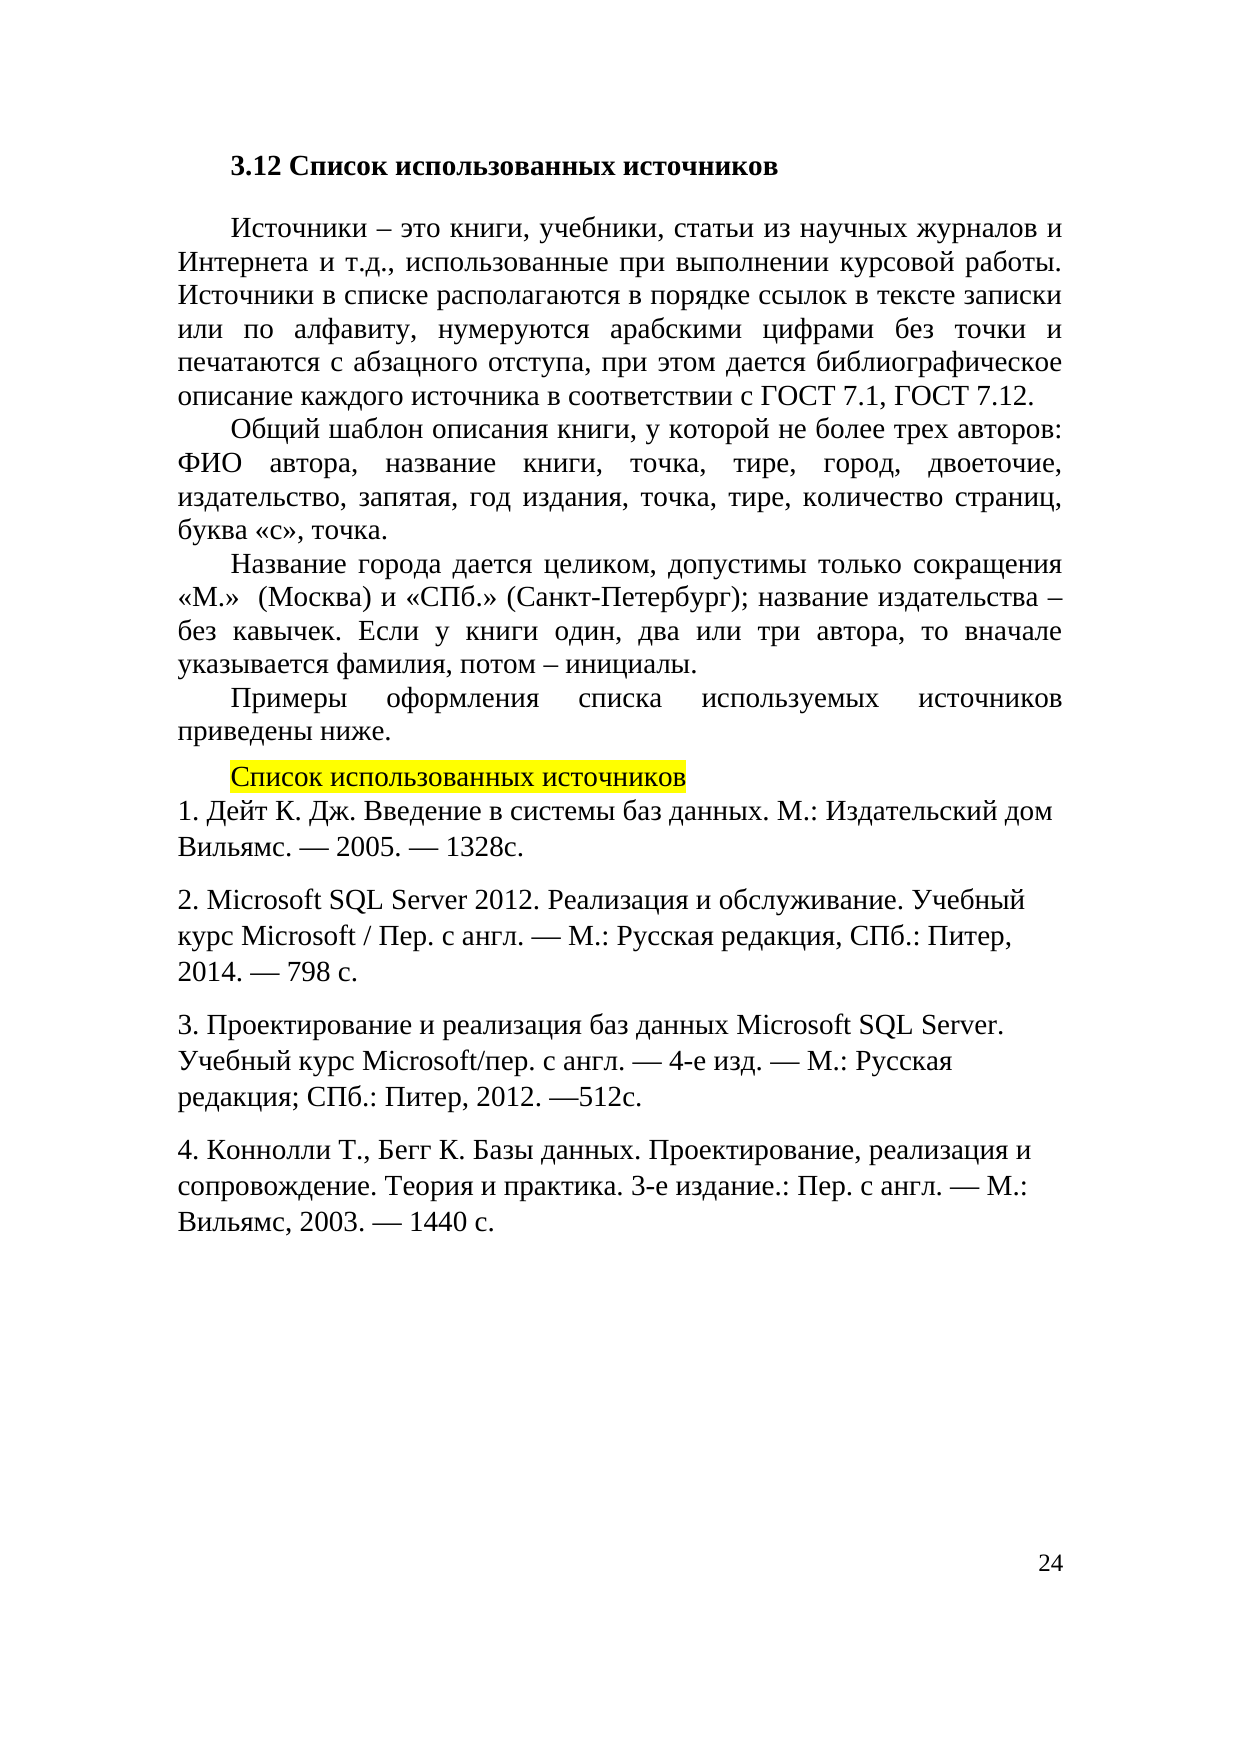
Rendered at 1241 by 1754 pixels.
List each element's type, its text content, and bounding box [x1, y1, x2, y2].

text 4. Коннолли Т., Бегг К. Базы данных. Проектирование, реализация и сопровождение. Теория и практика. 3-е издание.: Пер. с англ. — М.: Вильямс, 2003. — 1440 с. [177, 1132, 1063, 1238]
text Общий шаблон описания книги, у которой не более трех авторов: ФИО автора, название книги, точка, тире, город, двоеточие, издательство, запятая, год издания, точка, тире, количество страниц, буква «с», точка. [177, 412, 1063, 546]
text 2. Microsoft SQL Server 2012. Реализация и обслуживание. Учебный курс Microsoft / Пер. с англ. — М.: Русская редакция, СПб.: Питер, 2014. — 798 с. [177, 882, 1063, 988]
text 1. Дейт К. Дж. Введение в системы баз данных. М.: Издательский дом Вильямс. — 2005. — 1328с. [177, 793, 1063, 863]
text Название города дается целиком, допустимы только сокращения «М.» (Москва) и «СПб.» (Санкт-Петербург); название издательства – без кавычек. Если у книги один, два или три автора, то вначале указывается фамилия, потом – инициалы. [177, 546, 1063, 680]
text 3. Проектирование и реализация баз данных Microsoft SQL Server. Учебный курс Microsoft/пер. с англ. — 4-е изд. — М.: Русская редакция; СПб.: Питер, 2012. —512с. [177, 1007, 1063, 1113]
text Источники – это книги, учебники, статьи из научных журналов и Интернета и т.д., использованные при выполнении курсовой работы. Источники в списке располагаются в порядке ссылок в тексте записки или по алфавиту, нумеруются арабскими цифрами без точки и печатаются с абзацного отступа, при этом дается библиографическое описание каждого источника в соответствии с ГОСТ 7.1, ГОСТ 7.12. [177, 210, 1063, 412]
subtitle 3.12 Список использованных источников [177, 148, 1063, 181]
text Примеры оформления списка используемых источников приведены ниже. [177, 680, 1063, 747]
text Список использованных источников [177, 759, 1063, 793]
